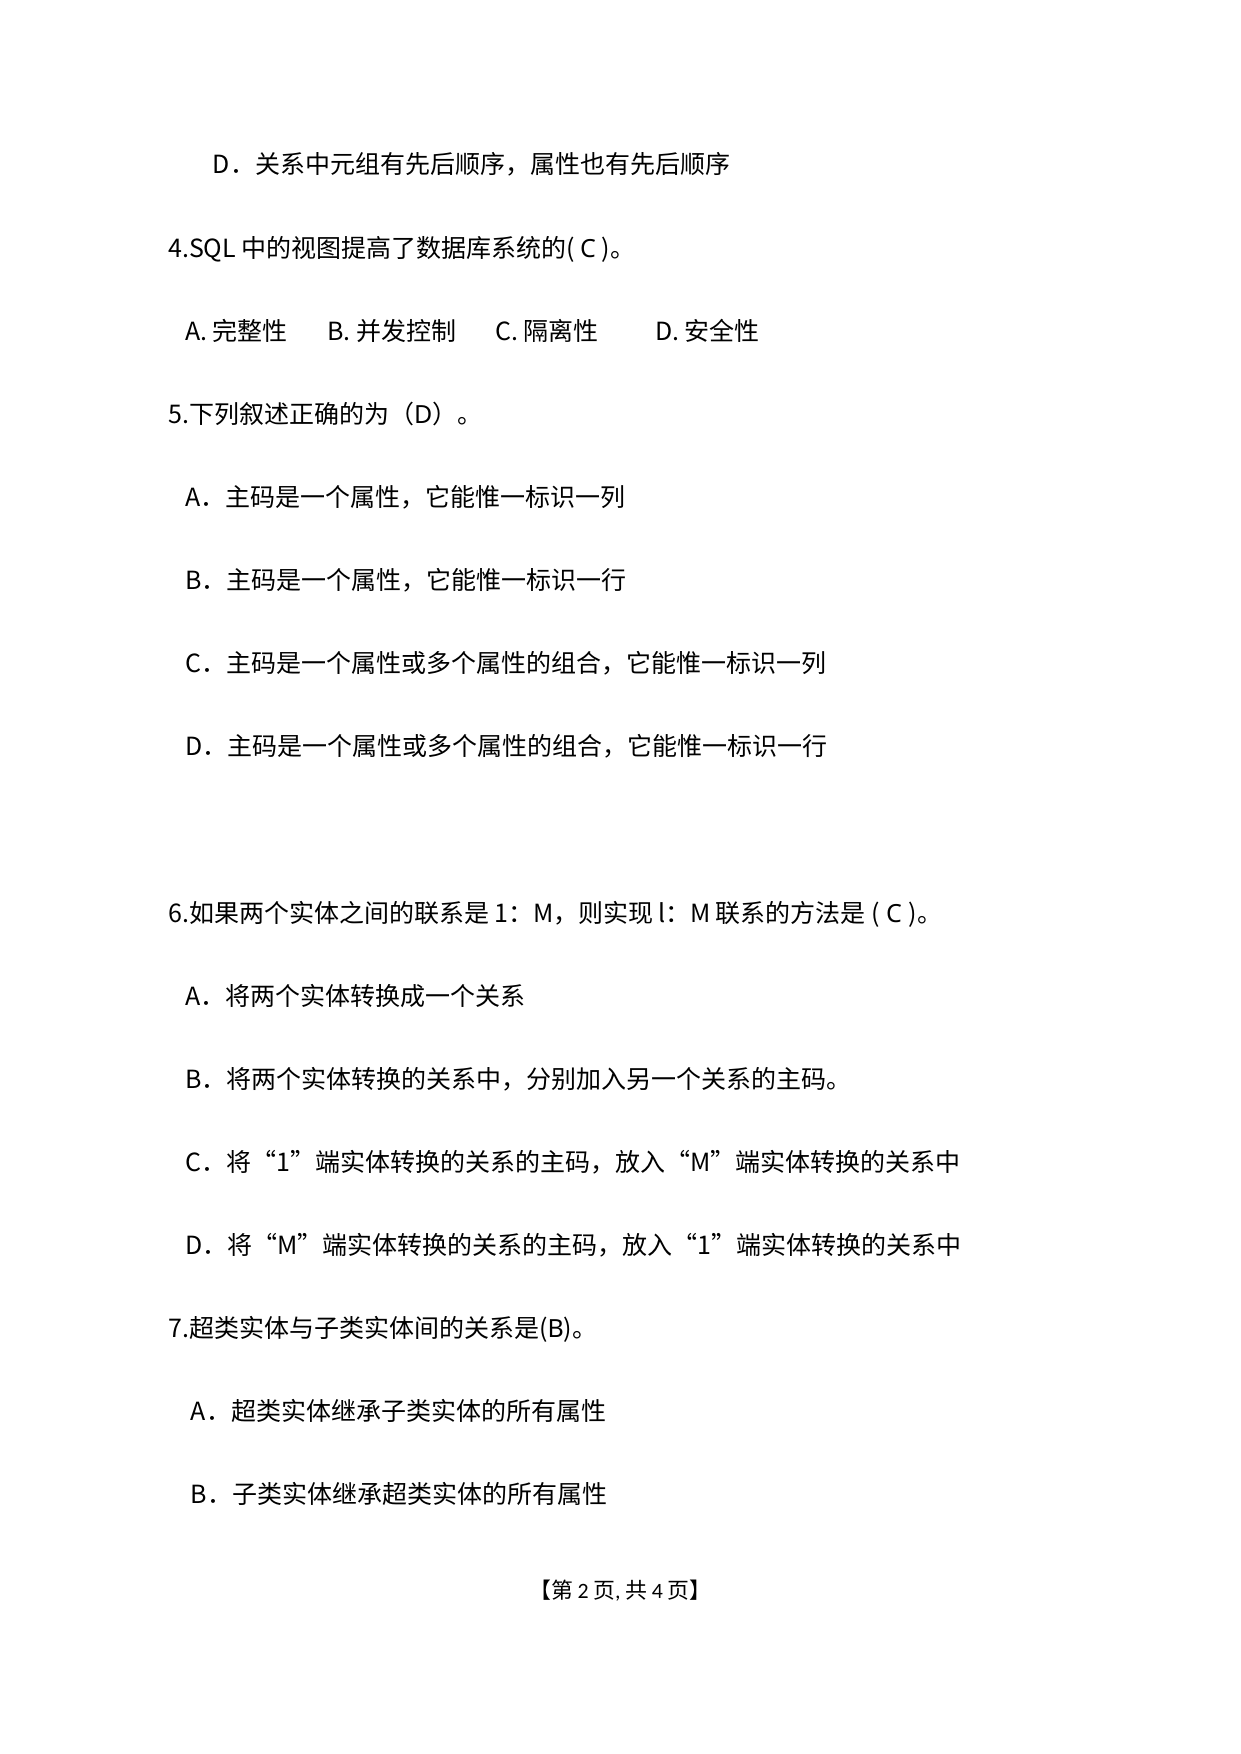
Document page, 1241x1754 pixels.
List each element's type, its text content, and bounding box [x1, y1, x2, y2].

text A. 完整性 B. 并发控制 C. 隔离性 D. 安全性 [118, 297, 1122, 362]
text B．子类实体继承超类实体的所有属性 [118, 1461, 1122, 1526]
text D．将“M”端实体转换的关系的主码，放入“1”端实体转换的关系中 [118, 1211, 1122, 1276]
text D．关系中元组有先后顺序，属性也有先后顺序 [118, 131, 1122, 196]
text B．将两个实体转换的关系中，分别加入另一个关系的主码。 [118, 1045, 1122, 1110]
text 4.SQL中的视图提高了数据库系统的( C )。 [118, 214, 1122, 279]
text A．超类实体继承子类实体的所有属性 [118, 1377, 1122, 1442]
text B．主码是一个属性，它能惟一标识一行 [118, 546, 1122, 611]
text 7.超类实体与子类实体间的关系是(B)。 [118, 1294, 1122, 1359]
text C．将“1”端实体转换的关系的主码，放入“M”端实体转换的关系中 [118, 1128, 1122, 1193]
text 6.如果两个实体之间的联系是1：M，则实现l：M联系的方法是 ( C )。 [118, 879, 1122, 944]
text A．主码是一个属性，它能惟一标识一列 [118, 463, 1122, 528]
text C．主码是一个属性或多个属性的组合，它能惟一标识一列 [118, 629, 1122, 694]
text 5.下列叙述正确的为（D）。 [118, 380, 1122, 445]
text A．将两个实体转换成一个关系 [118, 962, 1122, 1027]
text D．主码是一个属性或多个属性的组合，它能惟一标识一行 [118, 712, 1122, 777]
